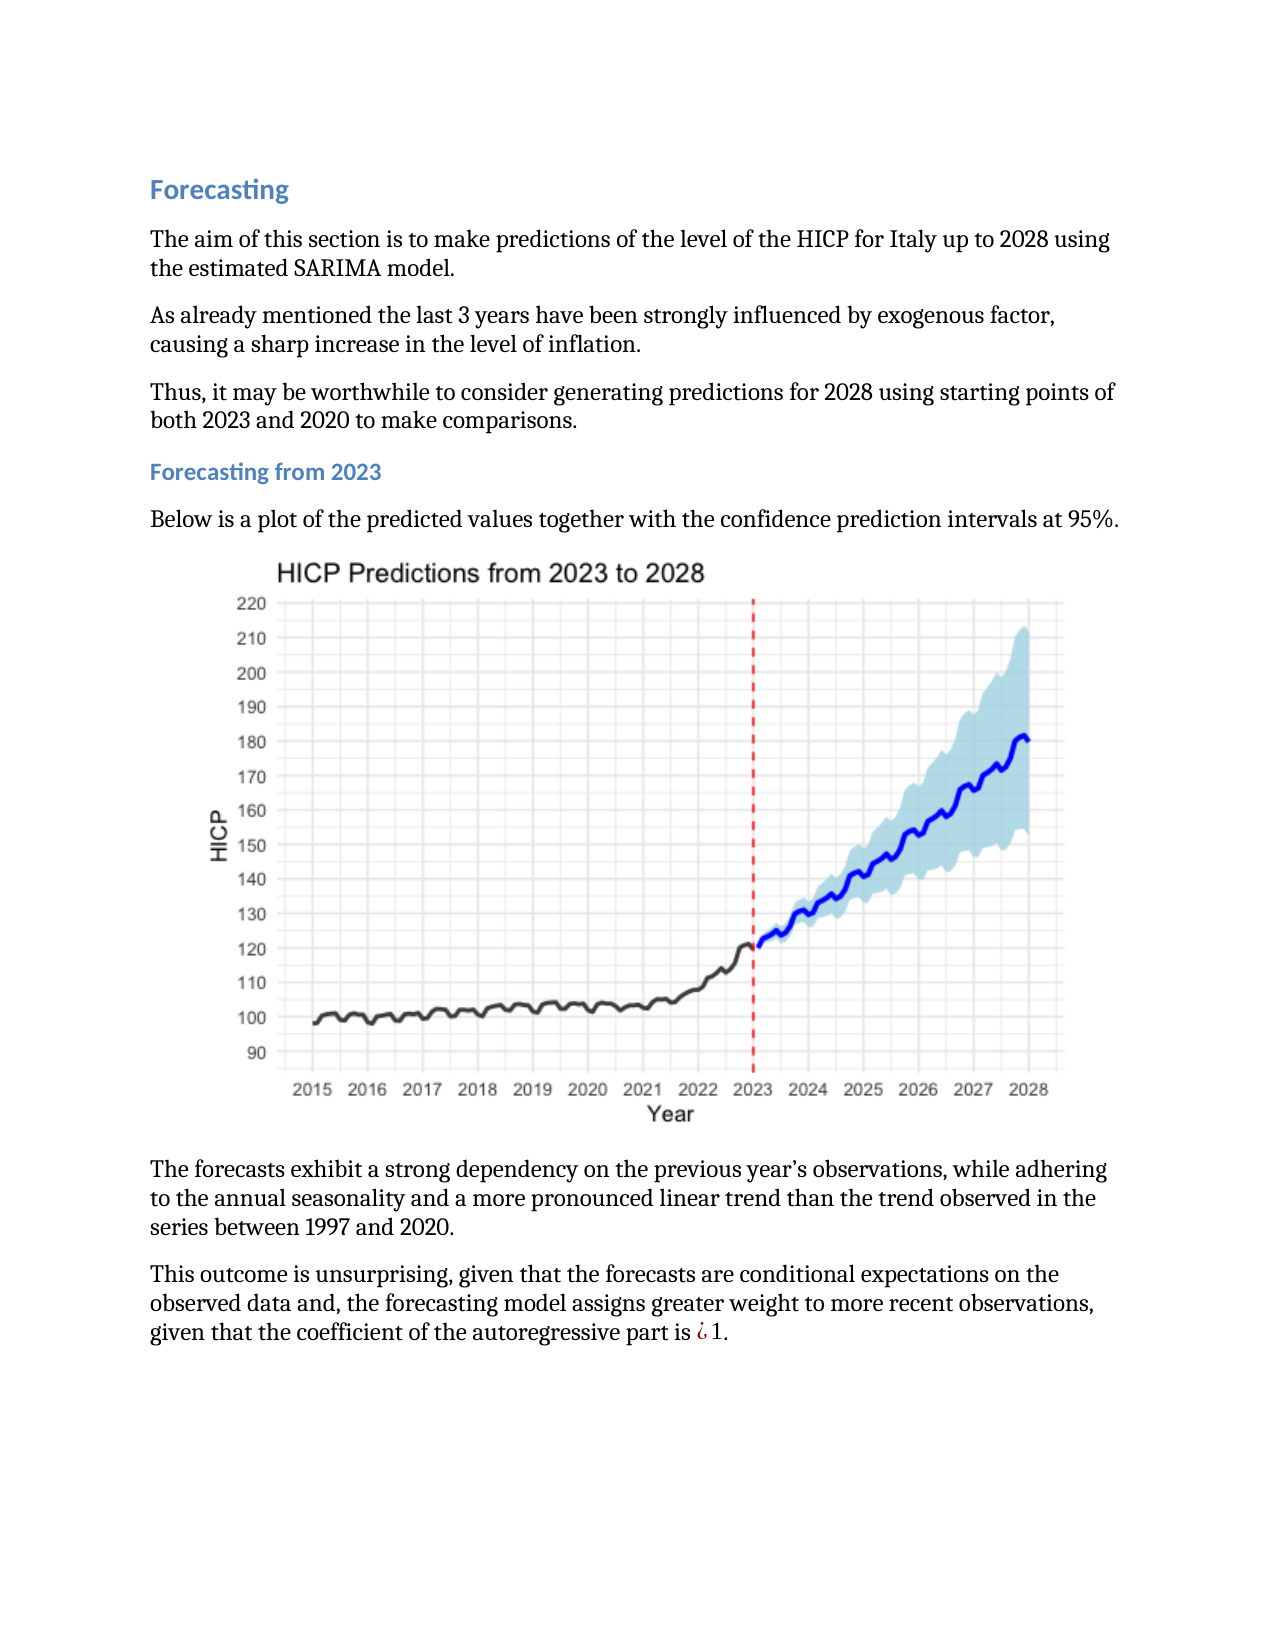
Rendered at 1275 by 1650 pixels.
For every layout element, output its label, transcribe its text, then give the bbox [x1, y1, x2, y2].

text The forecasts exhibit a strong dependency on the previous year’s observations, while adhering to the annual seasonality and a more pronounced linear trend than the trend observed in the series between 1997 and 2020. [150, 1155, 1125, 1241]
text As already mentioned the last 3 years have been strongly influenced by exogenous factor, causing a sharp increase in the level of inflation. [150, 301, 1125, 359]
text This outcome is unsurprising, given that the forecasts are conditional expectations on the observed data and, the forecasting model assigns greater weight to more recent observations, given that the coefficient of the autoregressive part is . [150, 1260, 1125, 1346]
text Thus, it may be worthwhile to consider generating predictions for 2028 using starting points of both 2023 and 2020 to make comparisons. [150, 378, 1125, 435]
picture [200, 552, 1075, 1137]
subtitle Forecasting from 2023 [150, 456, 1125, 487]
subtitle Forecasting [150, 171, 1125, 206]
text Below is a plot of the predicted values together with the confidence prediction intervals at 95%. [150, 505, 1125, 534]
text The aim of this section is to make predictions of the level of the HICP for Italy up to 2028 using the estimated SARIMA model. [150, 225, 1125, 283]
